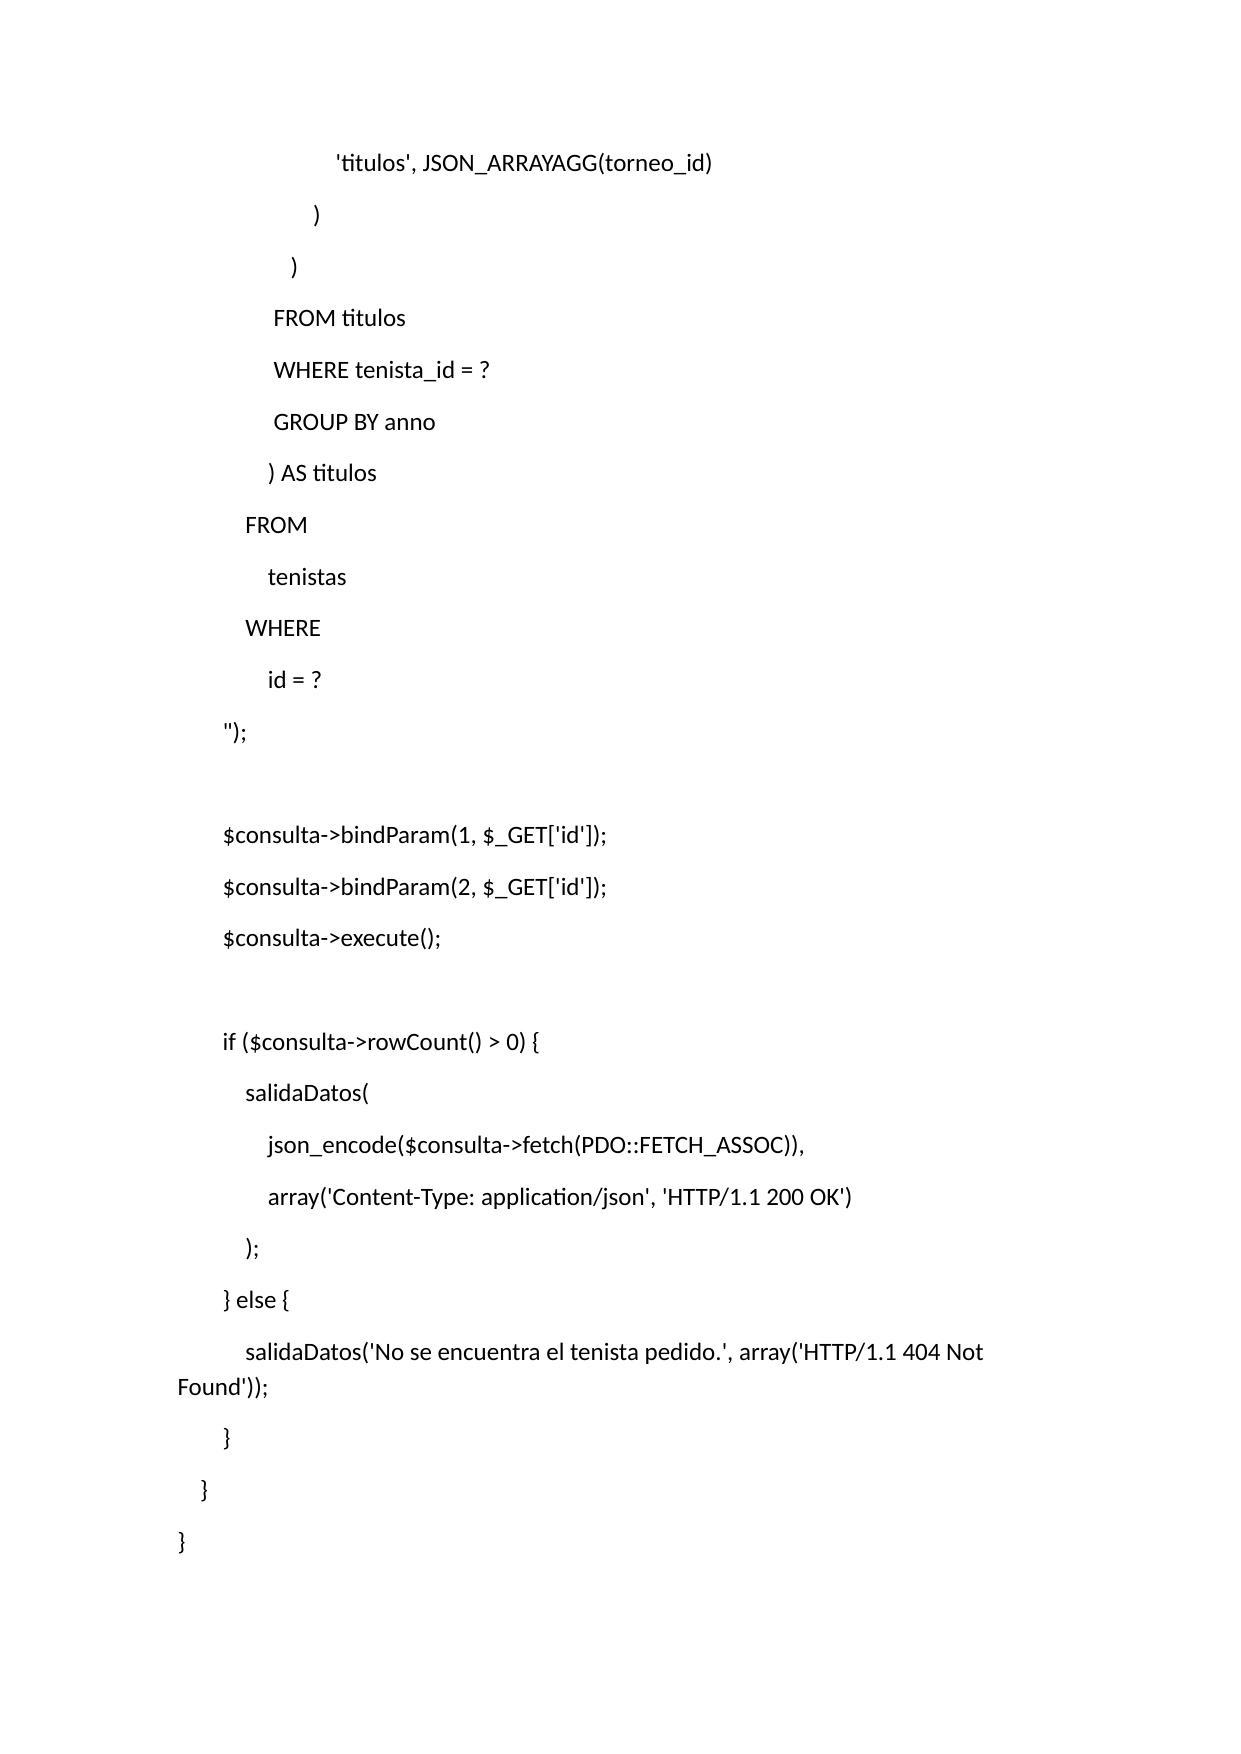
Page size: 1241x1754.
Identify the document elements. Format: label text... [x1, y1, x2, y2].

text ) AS titulos [177, 458, 1063, 488]
text FROM titulos [177, 303, 1063, 333]
text } [177, 1526, 1063, 1556]
text 'titulos', JSON_ARRAYAGG(torneo_id) [177, 148, 1063, 178]
text array('Content-Type: application/json', 'HTTP/1.1 200 OK') [177, 1181, 1063, 1211]
text WHERE [177, 613, 1063, 643]
text } else { [177, 1284, 1063, 1315]
text "); [177, 716, 1063, 746]
text $consulta->execute(); [177, 923, 1063, 953]
text ); [177, 1233, 1063, 1263]
text GROUP BY anno [177, 406, 1063, 436]
text ) [177, 251, 1063, 281]
text if ($consulta->rowCount() > 0) { [177, 1026, 1063, 1056]
text ) [177, 199, 1063, 230]
text tenistas [177, 561, 1063, 591]
text salidaDatos( [177, 1078, 1063, 1108]
text FROM [177, 509, 1063, 540]
text id = ? [177, 664, 1063, 695]
text } [177, 1423, 1063, 1453]
text $consulta->bindParam(1, $_GET['id']); [177, 819, 1063, 850]
text } [177, 1474, 1063, 1505]
text WHERE tenista_id = ? [177, 354, 1063, 385]
text $consulta->bindParam(2, $_GET['id']); [177, 871, 1063, 901]
text salidaDatos('No se encuentra el tenista pedido.', array('HTTP/1.1 404 Not Found')); [177, 1336, 1063, 1401]
text json_encode($consulta->fetch(PDO::FETCH_ASSOC)), [177, 1129, 1063, 1160]
